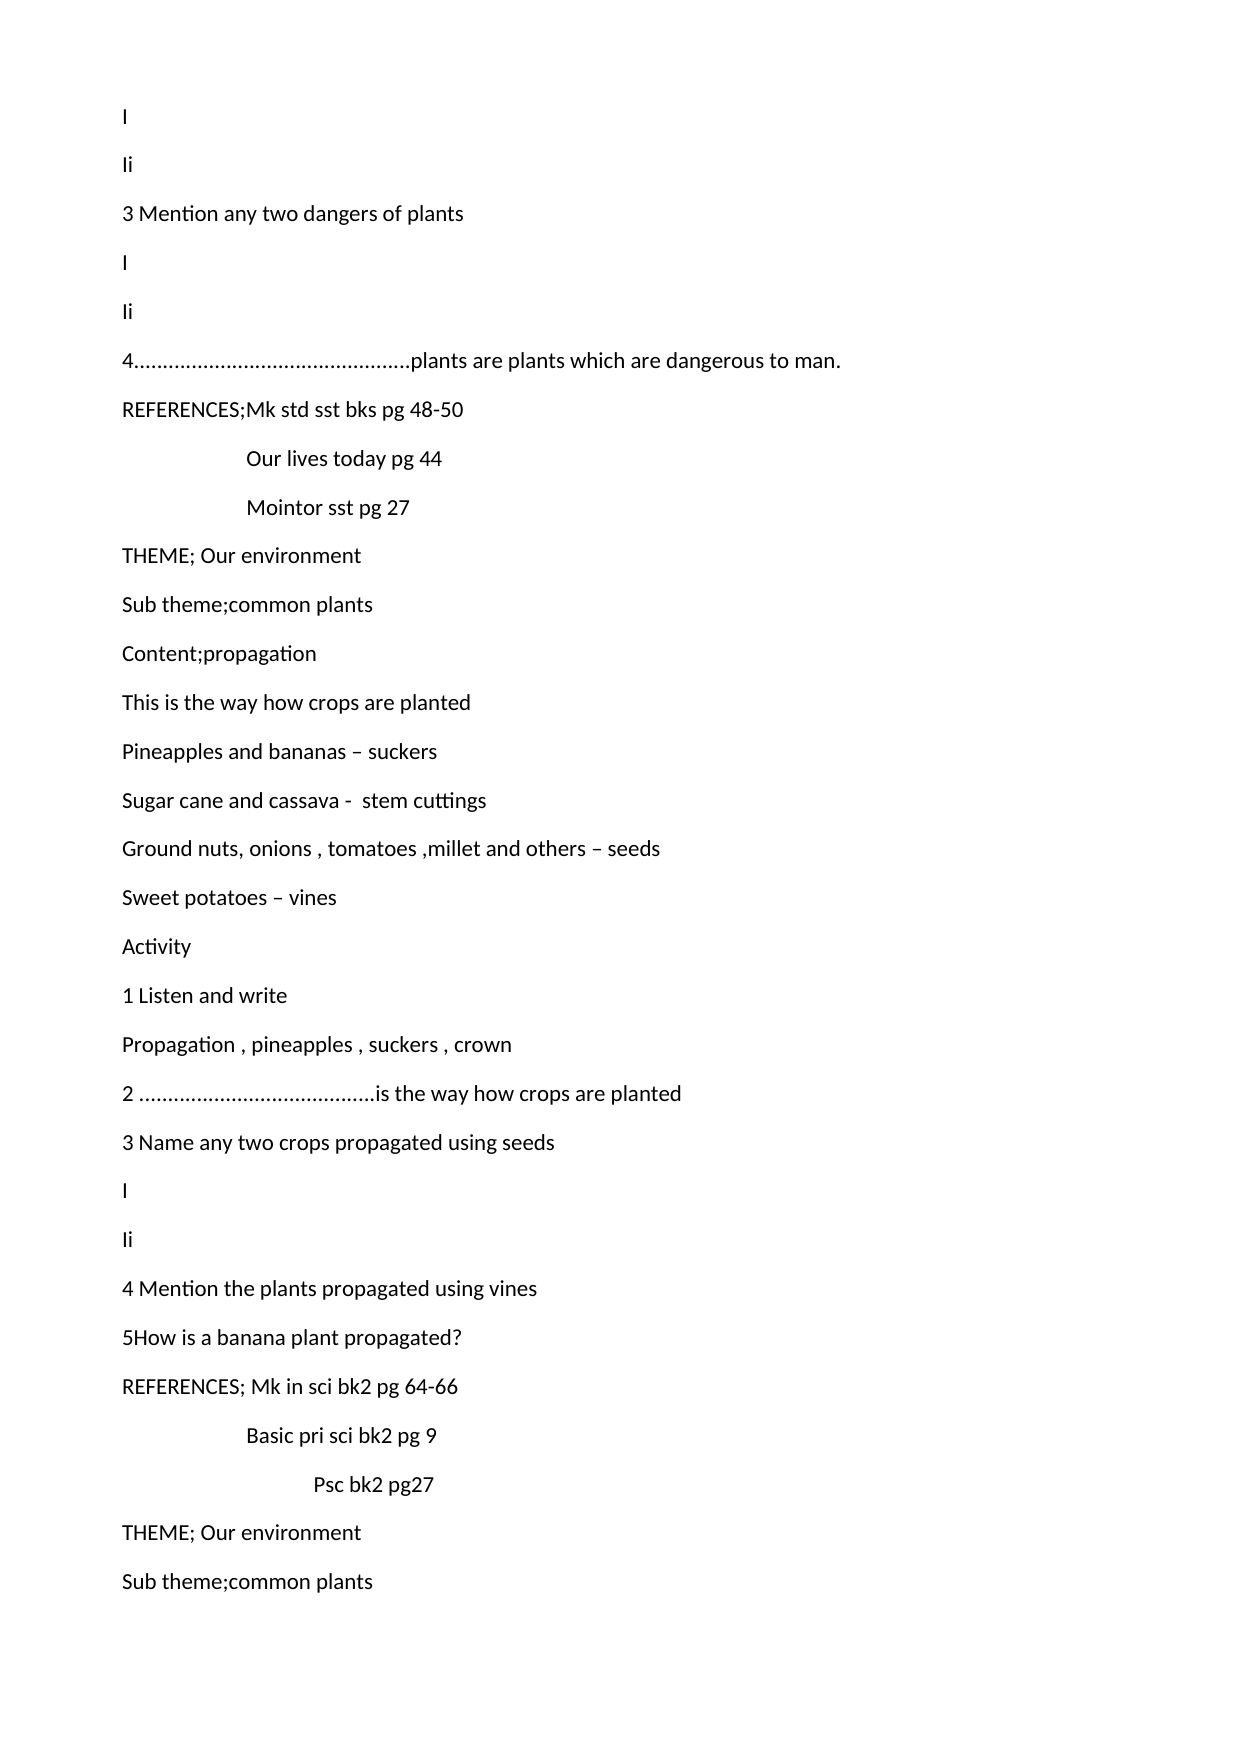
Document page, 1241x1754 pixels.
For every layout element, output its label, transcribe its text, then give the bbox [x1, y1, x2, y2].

text Sub theme;common plants [122, 1567, 1134, 1595]
text Our lives today pg 44 [122, 444, 1134, 472]
text THEME; Our environment [122, 541, 1134, 569]
text I [122, 1177, 1134, 1204]
text REFERENCES;Mk std sst bks pg 48-50 [122, 395, 1134, 423]
text 1 Listen and write [122, 981, 1134, 1009]
text Pineapples and bananas – suckers [122, 737, 1134, 765]
text Content;propagation [122, 639, 1134, 667]
text Sub theme;common plants [122, 590, 1134, 618]
text REFERENCES; Mk in sci bk2 pg 64-66 [122, 1372, 1134, 1400]
text Sweet potatoes – vines [122, 883, 1134, 911]
text Ii [122, 1225, 1134, 1253]
text Activity [122, 932, 1134, 960]
text 4................................................plants are plants which are dangerous to man. [122, 346, 1134, 374]
text Ii [122, 297, 1134, 325]
text 3 Name any two crops propagated using seeds [122, 1128, 1134, 1156]
text Propagation , pineapples , suckers , crown [122, 1030, 1134, 1058]
text Mointor sst pg 27 [122, 493, 1134, 521]
text Ground nuts, onions , tomatoes ,millet and others – seeds [122, 834, 1134, 863]
text 3 Mention any two dangers of plants [122, 199, 1134, 227]
text Psc bk2 pg27 [122, 1470, 1134, 1498]
text Basic pri sci bk2 pg 9 [122, 1421, 1134, 1449]
text THEME; Our environment [122, 1518, 1134, 1547]
text Ii [122, 151, 1134, 179]
text 5How is a banana plant propagated? [122, 1323, 1134, 1351]
text I [122, 248, 1134, 276]
text This is the way how crops are planted [122, 688, 1134, 716]
text Sugar cane and cassava - stem cuttings [122, 786, 1134, 814]
text 2 .........................................is the way how crops are planted [122, 1079, 1134, 1107]
text I [122, 102, 1134, 130]
text 4 Mention the plants propagated using vines [122, 1274, 1134, 1302]
